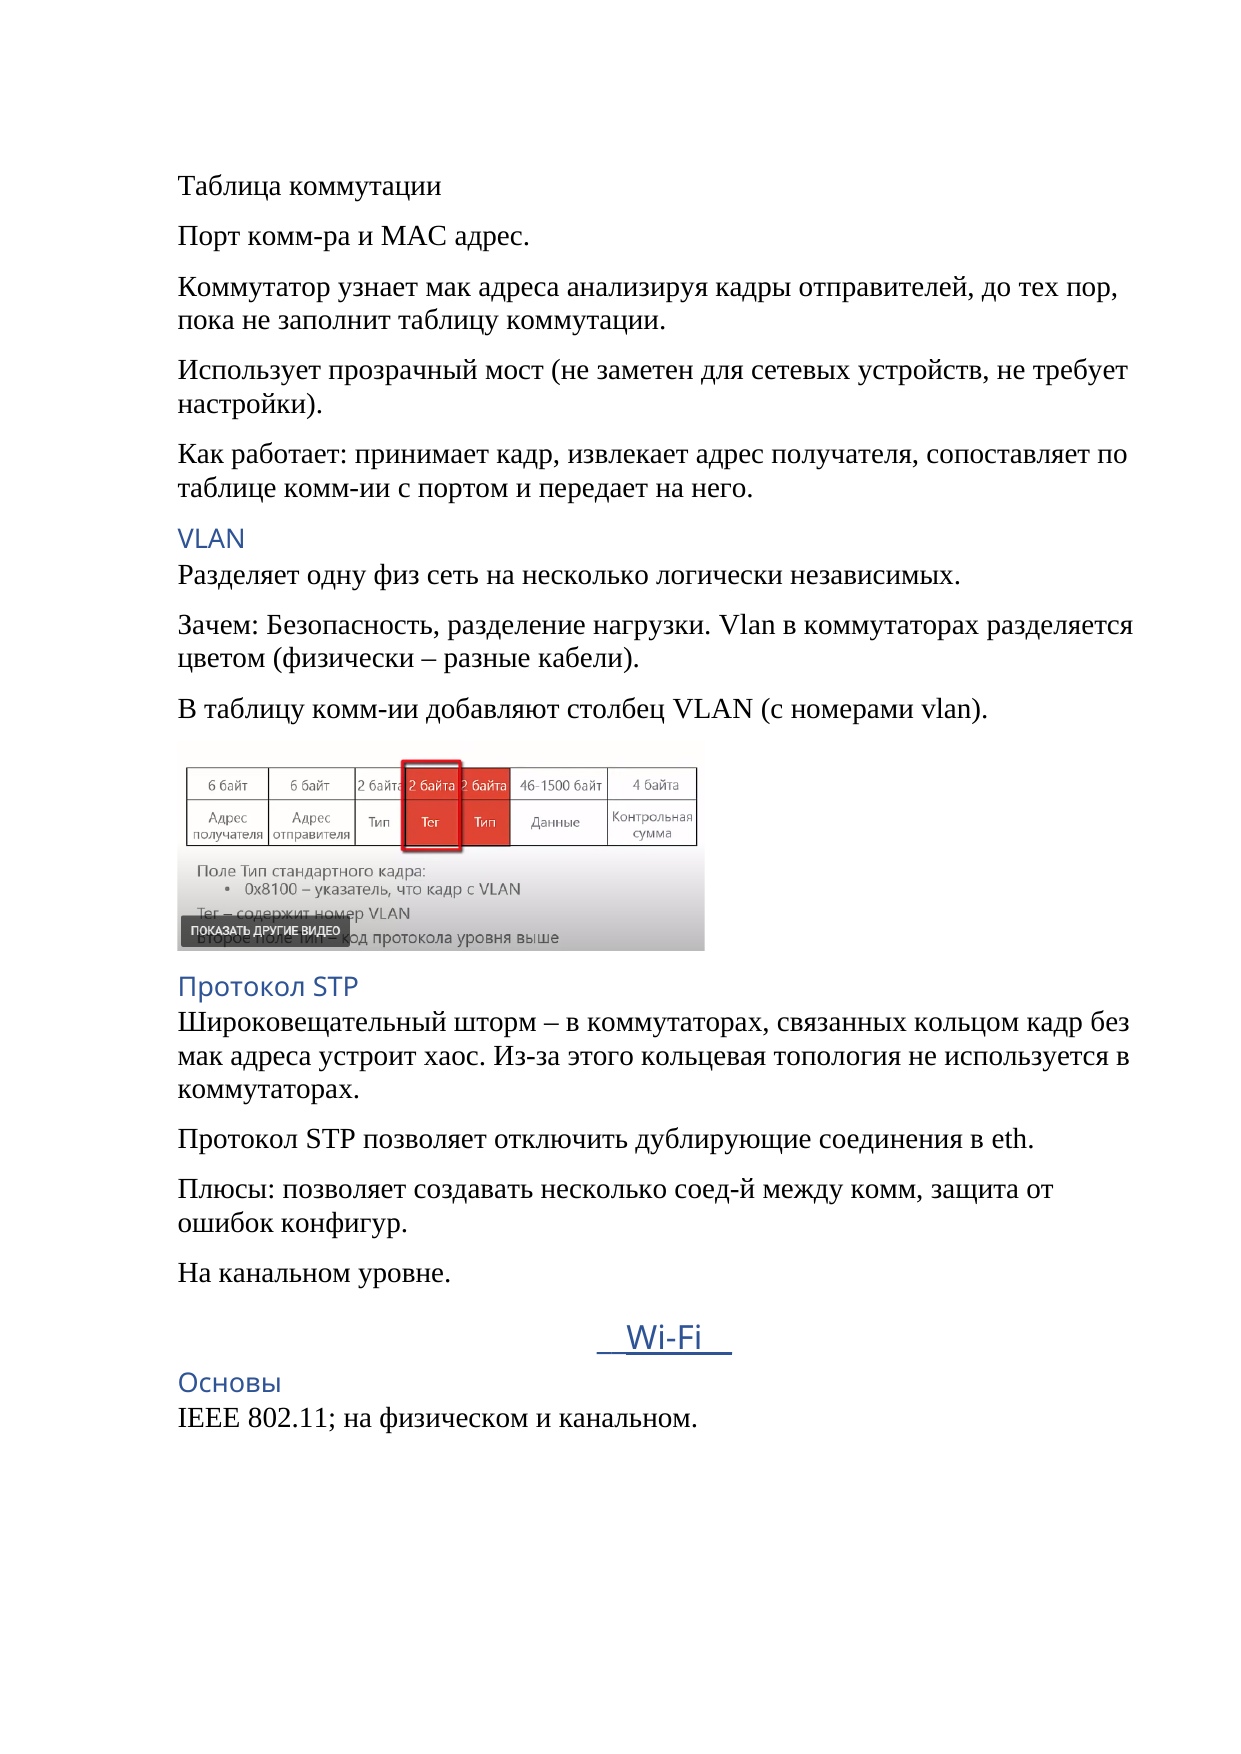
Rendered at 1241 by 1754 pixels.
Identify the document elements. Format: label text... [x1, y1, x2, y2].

subtitle Основы [177, 1363, 1152, 1400]
text Таблица коммутации [177, 168, 1152, 202]
text Как работает: принимает кадр, извлекает адрес получателя, сопоставляет по таблице комм-ии с портом и передает на него. [177, 436, 1152, 503]
text На канальном уровне. [177, 1255, 1152, 1289]
text IEEE 802.11; на физическом и канальном. [177, 1400, 1152, 1434]
text Коммутатор узнает мак адреса анализируя кадры отправителей, до тех пор, пока не заполнит таблицу коммутации. [177, 269, 1152, 336]
subtitle Протокол STP [177, 967, 1152, 1004]
subtitle __Wi-Fi__ [177, 1314, 1152, 1359]
text Широковещательный шторм – в коммутаторах, связанных кольцом кадр без мак адреса устроит хаос. Из-за этого кольцевая топология не используется в коммутаторах. [177, 1004, 1152, 1105]
text В таблицу комм-ии добавляют столбец VLAN (с номерами vlan). [177, 691, 1152, 724]
text Плюсы: позволяет создавать несколько соед-й между комм, защита от ошибок конфигур. [177, 1172, 1152, 1239]
text Использует прозрачный мост (не заметен для сетевых устройств, не требует настройки). [177, 352, 1152, 419]
text Разделяет одну физ сеть на несколько логически независимых. [177, 557, 1152, 590]
subtitle VLAN [177, 520, 1152, 557]
text Протокол STP позволяет отключить дублирующие соединения в eth. [177, 1121, 1152, 1155]
picture [177, 741, 705, 951]
text Порт комм-ра и MAC адрес. [177, 218, 1152, 252]
text Зачем: Безопасность, разделение нагрузки. Vlan в коммутаторах разделяется цветом (физически – разные кабели). [177, 607, 1152, 674]
